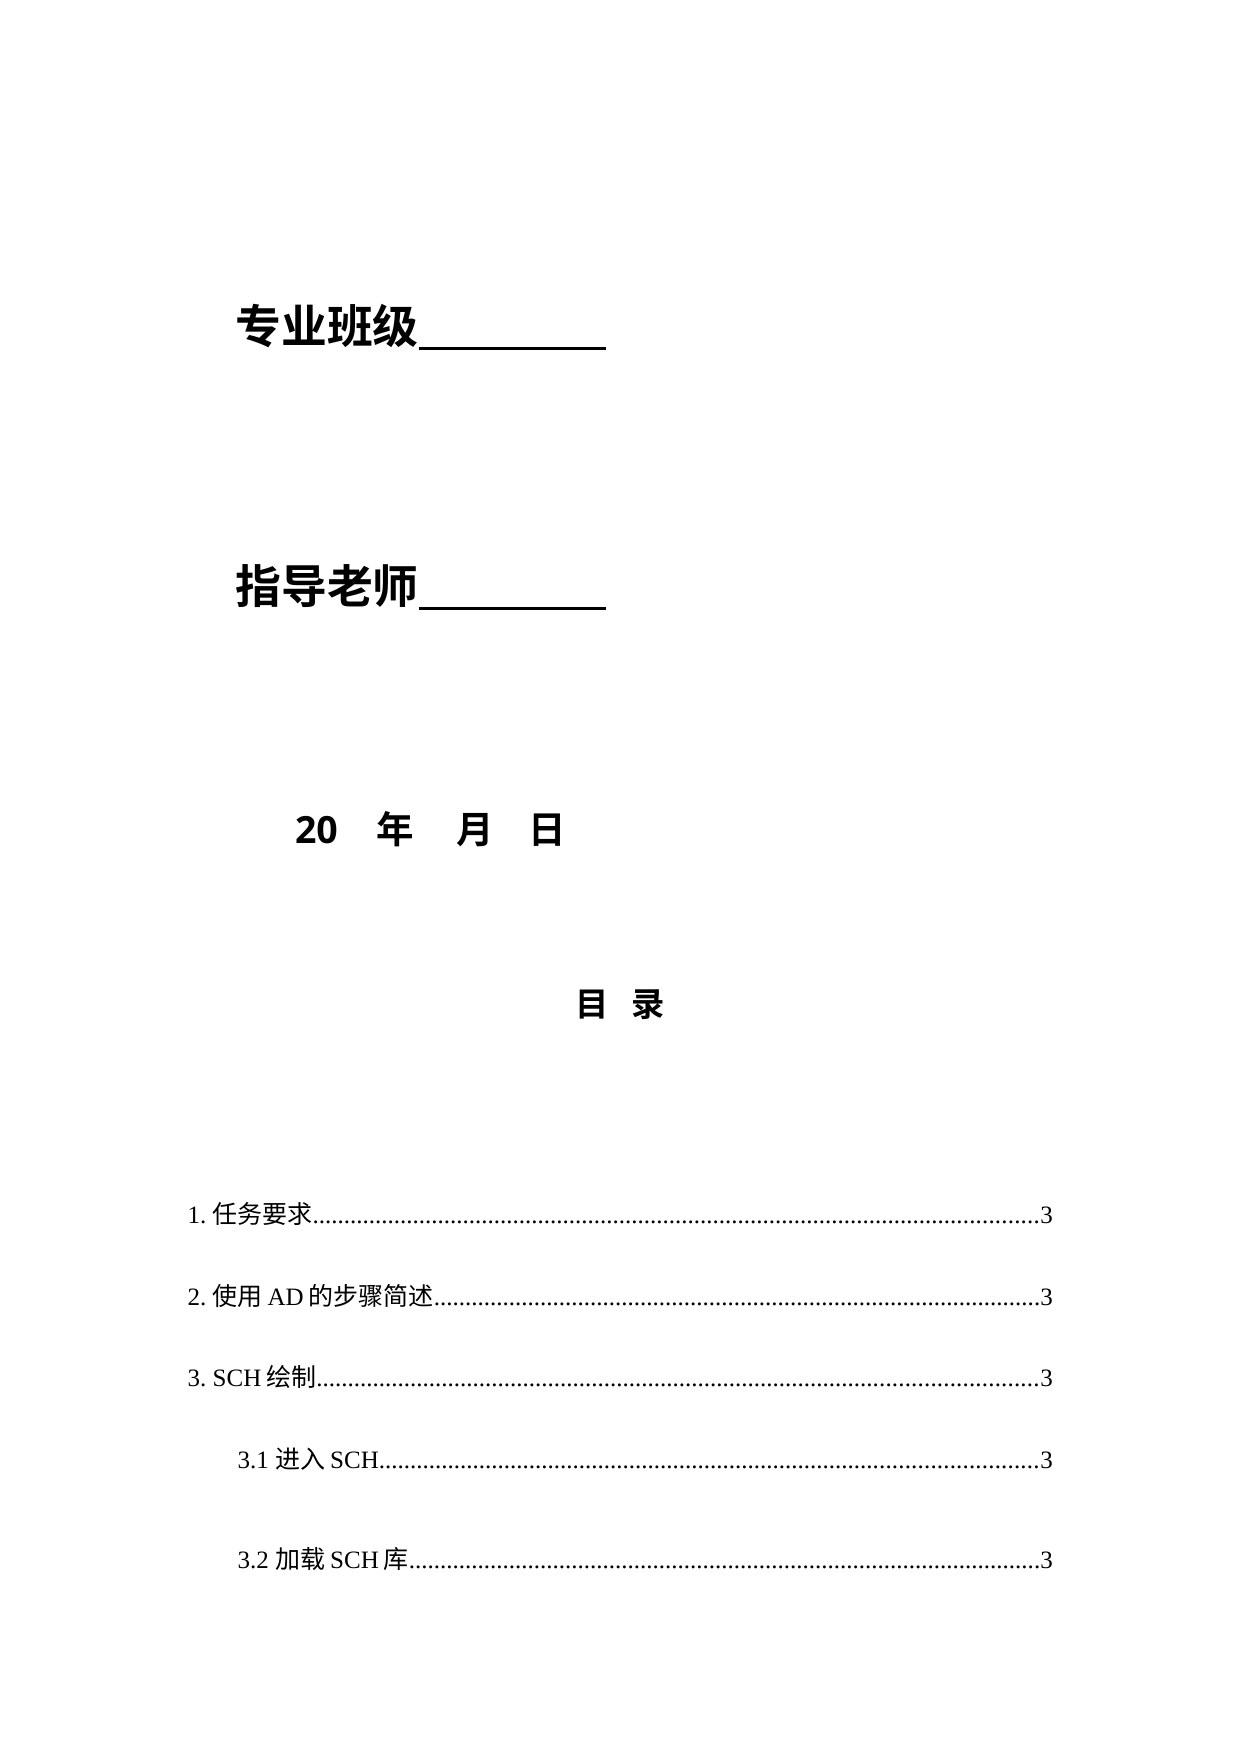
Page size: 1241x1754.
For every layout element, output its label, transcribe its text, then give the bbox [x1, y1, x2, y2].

text 3. SCH绘制 3 [187, 1343, 1053, 1408]
text 3.2 加载SCH库 3 [237, 1525, 1053, 1590]
text 20 年 月 日 [187, 795, 1053, 860]
text 专业班级 [187, 275, 1053, 372]
text 目 录 [187, 970, 1053, 1035]
text 2. 使用AD的步骤简述 3 [187, 1262, 1053, 1327]
text 3.1 进入SCH 3 [237, 1425, 1053, 1490]
text 1. 任务要求 3 [187, 1180, 1053, 1245]
text 指导老师 [187, 535, 1053, 632]
